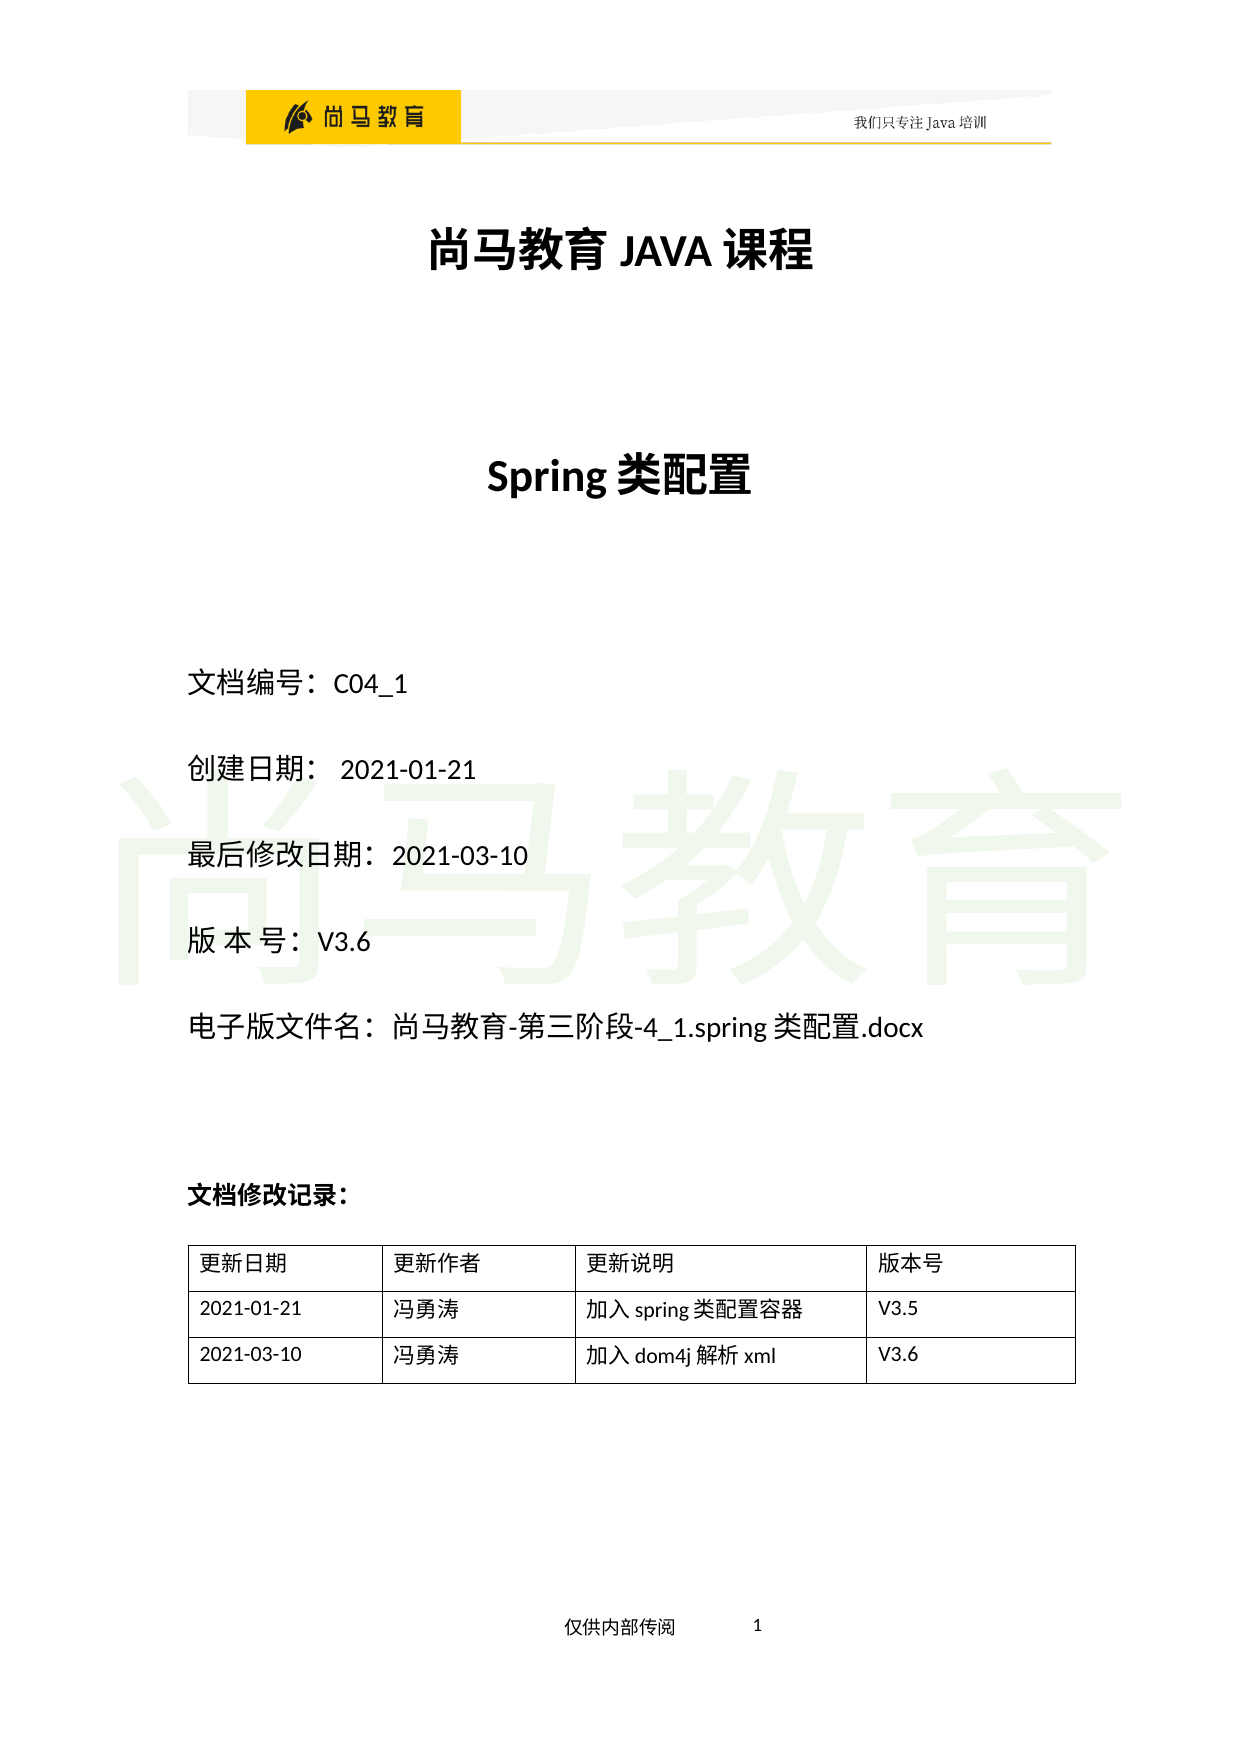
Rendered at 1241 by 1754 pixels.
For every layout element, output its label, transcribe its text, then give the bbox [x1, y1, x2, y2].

table_header 更新日期 [189, 1246, 382, 1291]
text 创建日期： 2021-01-21 [187, 734, 1053, 799]
text 文档编号：C04_1 [187, 648, 1053, 713]
text 最后修改日期：2021-03-10 [187, 820, 1053, 885]
table_cell 冯勇涛 [383, 1338, 575, 1383]
text 电子版文件名：尚马教育-第三阶段-4_1.spring类配置.docx [187, 992, 1053, 1057]
table_header 更新说明 [576, 1246, 866, 1291]
table_cell 加入dom4j解析xml [576, 1338, 866, 1383]
subtitle 尚马教育 JAVA 课程 [187, 197, 1053, 295]
table_header 更新作者 [383, 1246, 575, 1291]
picture [187, 90, 1052, 147]
text 版 本 号：V3.6 [187, 906, 1053, 971]
table_header 版本号 [867, 1246, 1075, 1291]
table_cell 2021-03-10 [189, 1338, 382, 1383]
table_cell 2021-01-21 [189, 1292, 382, 1337]
table_cell 加入spring类配置容器 [576, 1292, 866, 1337]
table_cell 冯勇涛 [383, 1292, 575, 1337]
text 文档修改记录： [187, 1161, 1053, 1226]
table_cell V3.6 [867, 1338, 1075, 1383]
table_cell V3.5 [867, 1292, 1075, 1337]
subtitle Spring类配置 [187, 423, 1053, 521]
